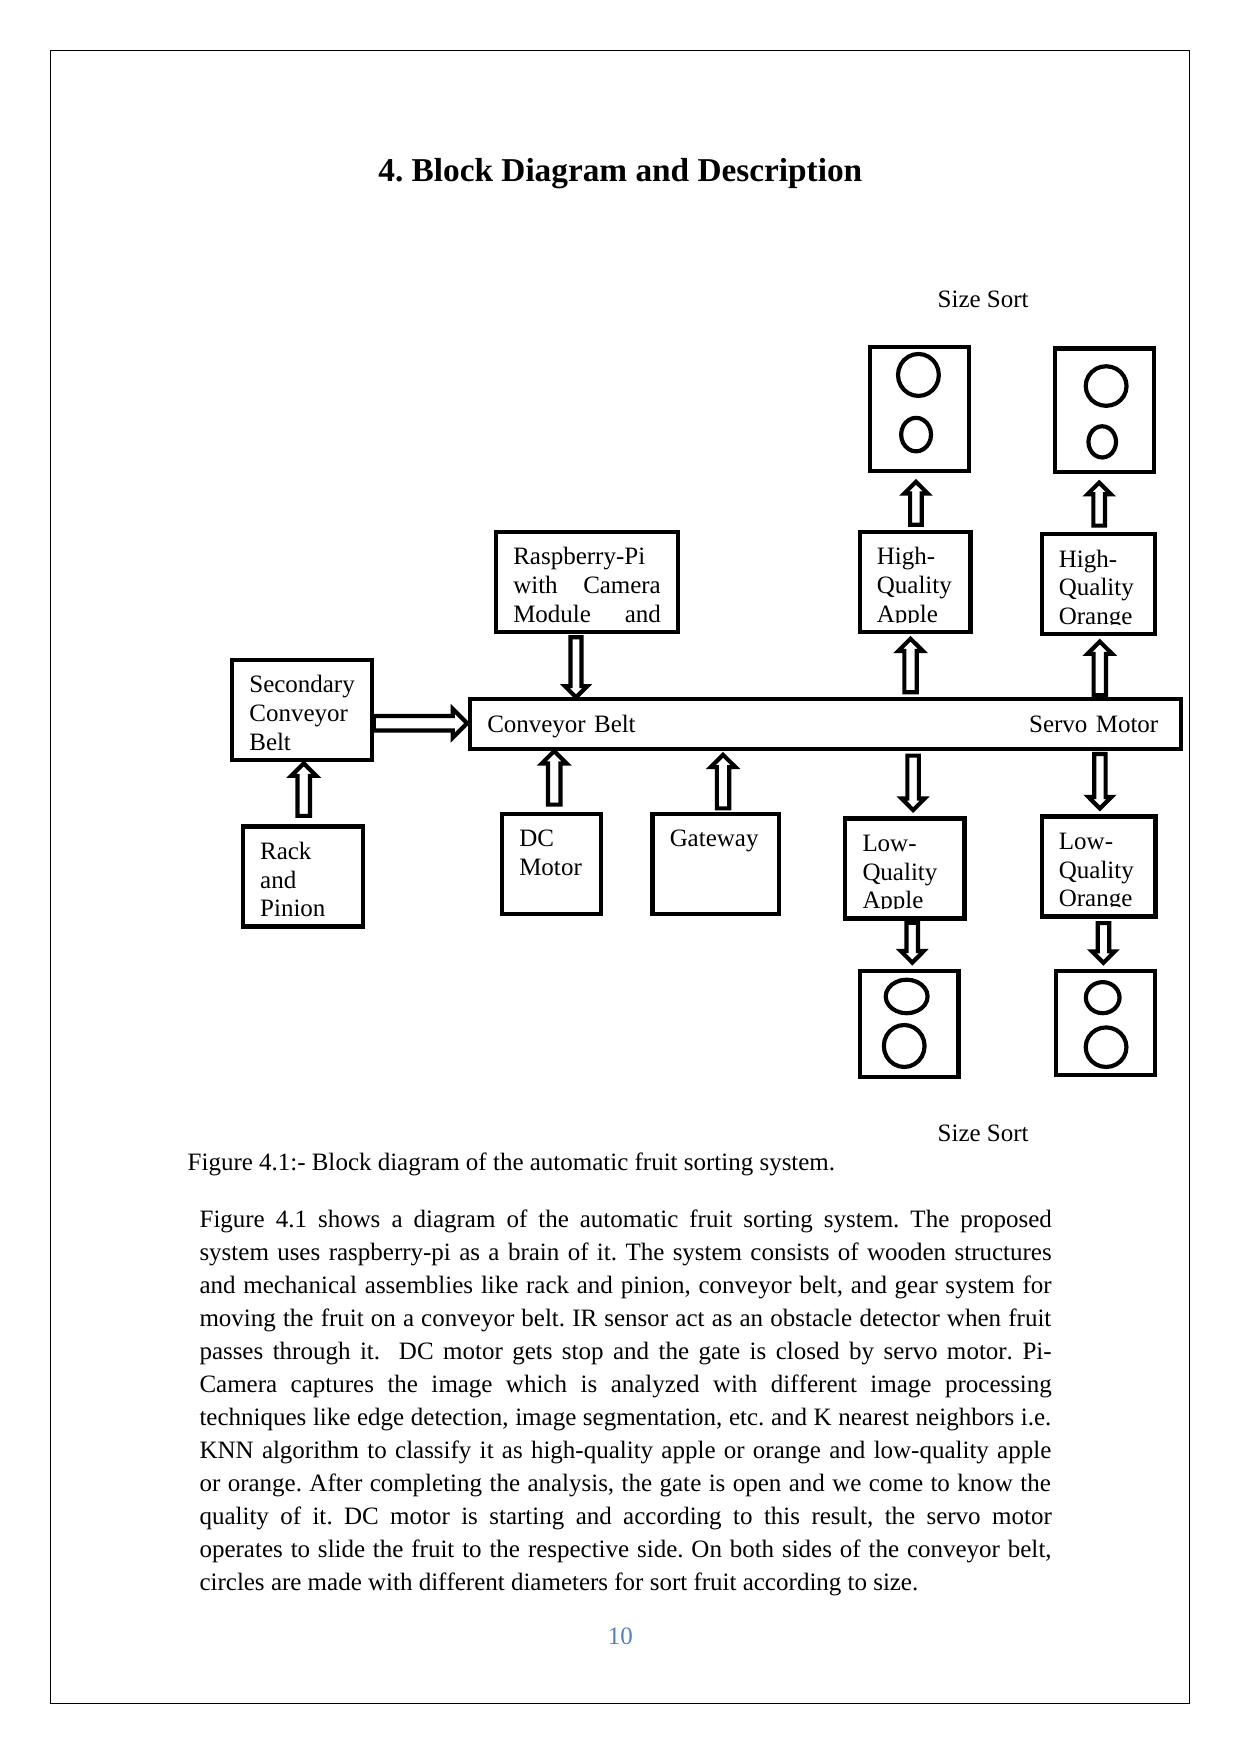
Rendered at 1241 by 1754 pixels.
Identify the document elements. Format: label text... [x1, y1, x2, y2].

text Size Sort [937, 1089, 1053, 1147]
text Size Sort [937, 255, 1053, 313]
text 4. Block Diagram and Description [187, 150, 1053, 188]
text Figure 4.1 shows a diagram of the automatic fruit sorting system. The proposed system uses raspberry-pi as a brain of it. The system consists of wooden structures and mechanical assemblies like rack and pinion, conveyor belt, and gear system for moving the fruit on a conveyor belt. IR sensor act as an obstacle detector when fruit passes through it. DC motor gets stop and the gate is closed by servo motor. Pi- Camera captures the image which is analyzed with different image processing techniques like edge detection, image segmentation, etc. and K nearest neighbors i.e. KNN algorithm to classify it as high-quality apple or orange and low-quality apple or orange. After completing the analysis, the gate is open and we come to know the quality of it. DC motor is starting and according to this result, the servo motor operates to slide the fruit to the respective side. On both sides of the conveyor belt, circles are made with different diameters for sort fruit according to size. [199, 1204, 1053, 1596]
text Figure 4.1:- Block diagram of the automatic fruit sorting system. [187, 1147, 1053, 1175]
